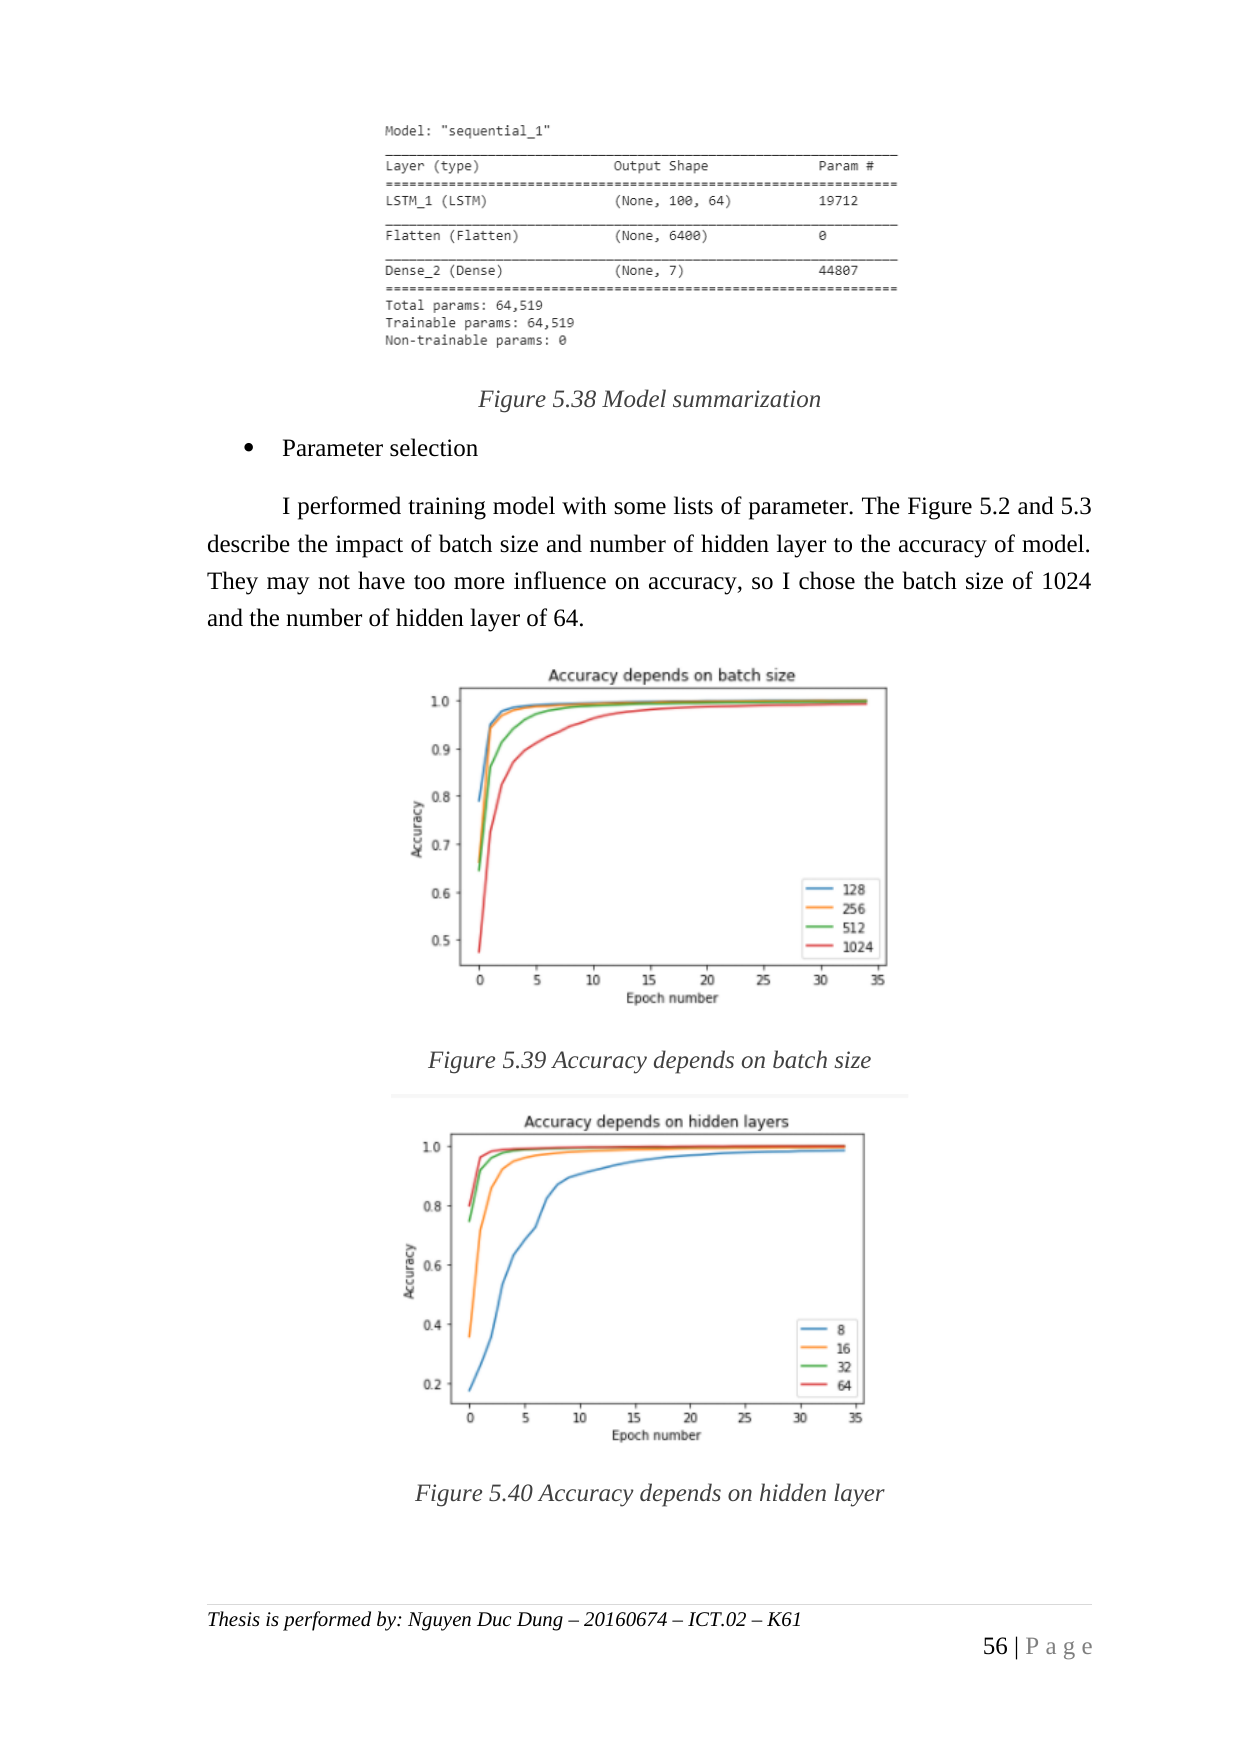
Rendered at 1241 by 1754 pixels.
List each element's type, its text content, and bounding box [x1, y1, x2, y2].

picture [370, 118, 930, 355]
picture [391, 1094, 909, 1450]
picture [384, 661, 916, 1016]
list Parameter selection [244, 433, 1092, 462]
text I performed training model with some lists of parameter. The Figure 5.2 and 5.3 describe the impact of batch size and number of hidden layer to the accuracy of model. They may not have too more influence on accuracy, so I chose the batch size of 1024 and the number of hidden layer of 64. [207, 491, 1092, 632]
